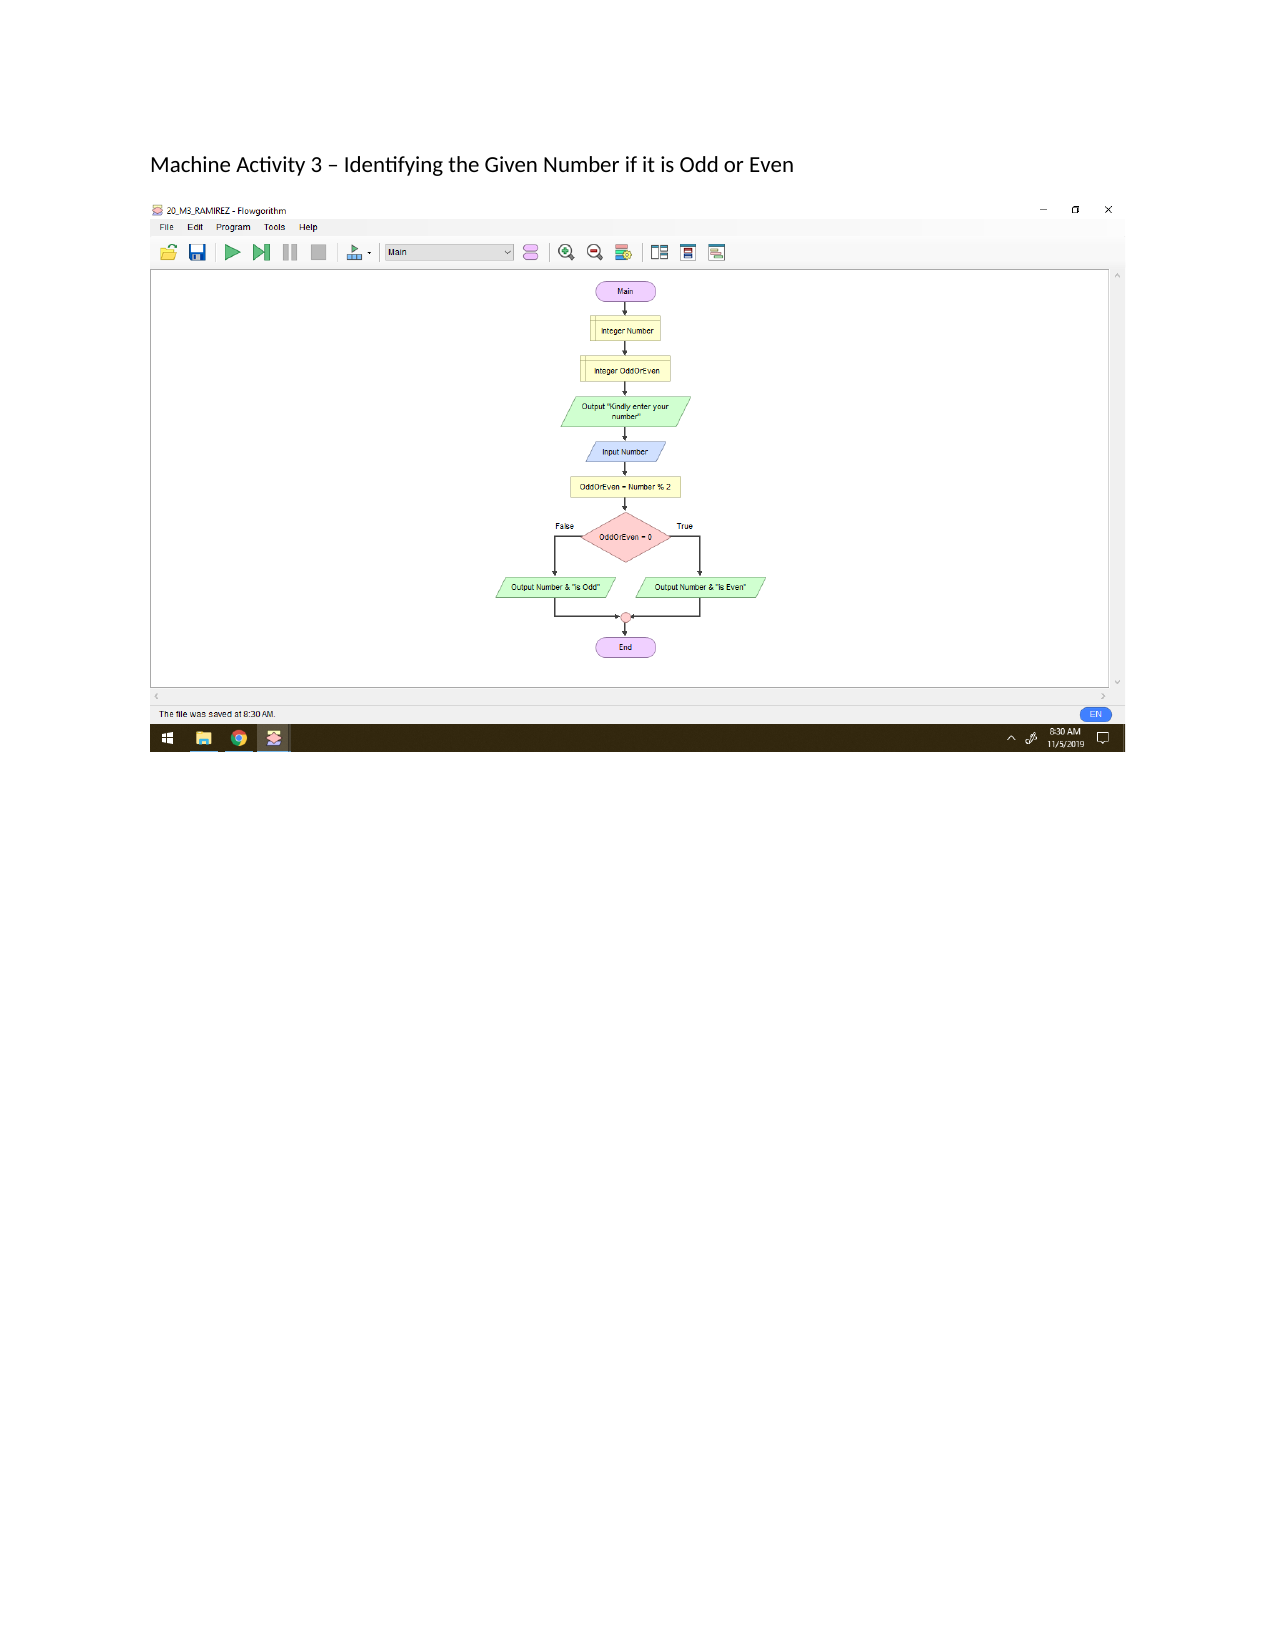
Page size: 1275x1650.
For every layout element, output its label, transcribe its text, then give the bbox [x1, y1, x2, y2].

text Machine Activity 3 – Identifying the Given Number if it is Odd or Even [150, 150, 1125, 178]
picture [150, 203, 1125, 752]
